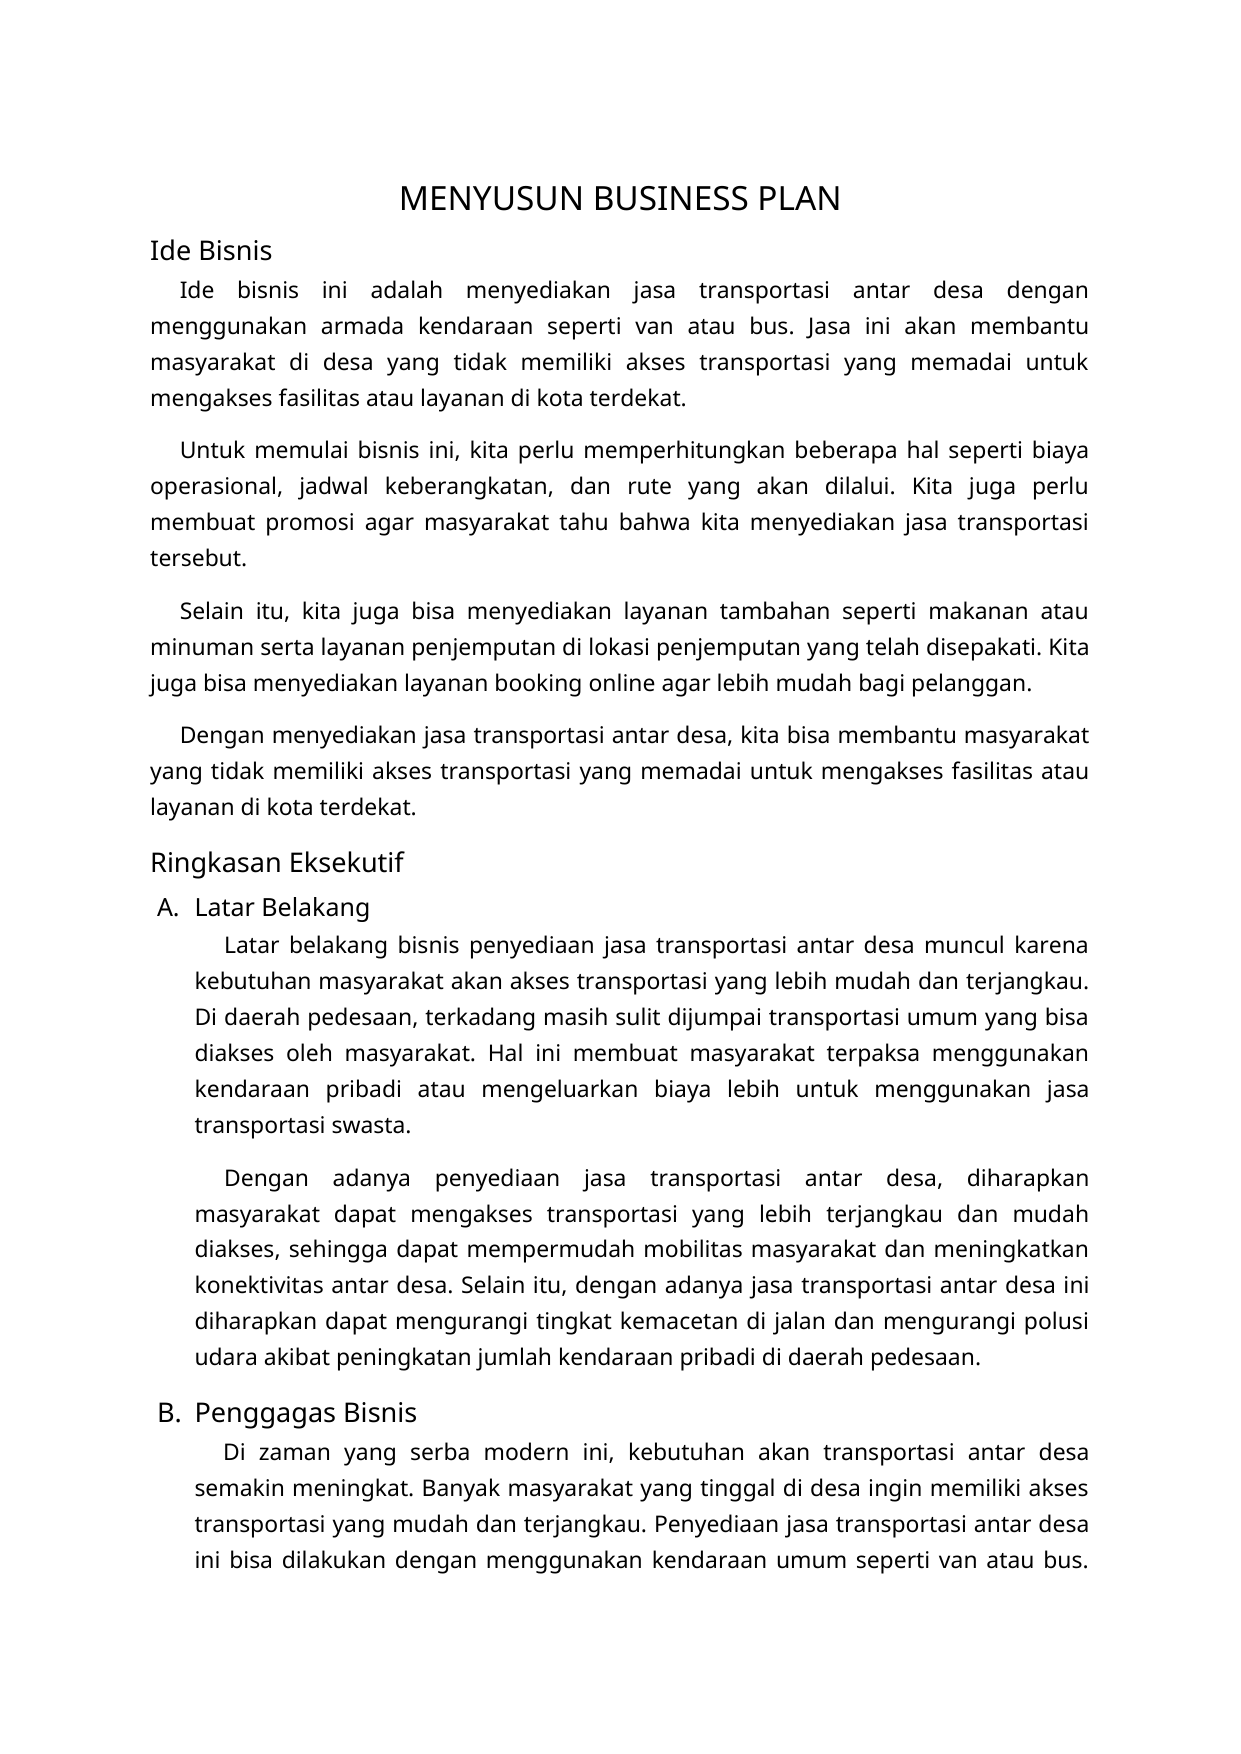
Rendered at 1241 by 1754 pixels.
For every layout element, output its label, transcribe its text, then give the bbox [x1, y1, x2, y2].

text Untuk memulai bisnis ini, kita perlu memperhitungkan beberapa hal seperti biaya operasional, jadwal keberangkatan, dan rute yang akan dilalui. Kita juga perlu membuat promosi agar masyarakat tahu bahwa kita menyediakan jasa transportasi tersebut. [150, 434, 1090, 573]
subtitle MENYUSUN BUSINESS PLAN [150, 175, 1090, 220]
text Latar belakang bisnis penyediaan jasa transportasi antar desa muncul karena kebutuhan masyarakat akan akses transportasi yang lebih mudah dan terjangkau. Di daerah pedesaan, terkadang masih sulit dijumpai transportasi umum yang bisa diakses oleh masyarakat. Hal ini membuat masyarakat terpaksa menggunakan kendaraan pribadi atau mengeluarkan biaya lebih untuk menggunakan jasa transportasi swasta. [194, 929, 1090, 1140]
text Dengan adanya penyediaan jasa transportasi antar desa, diharapkan masyarakat dapat mengakses transportasi yang lebih terjangkau dan mudah diakses, sehingga dapat mempermudah mobilitas masyarakat dan meningkatkan konektivitas antar desa. Selain itu, dengan adanya jasa transportasi antar desa ini diharapkan dapat mengurangi tingkat kemacetan di jalan dan mengurangi polusi udara akibat peningkatan jumlah kendaraan pribadi di daerah pedesaan. [194, 1162, 1090, 1372]
subtitle Ringkasan Eksekutif [150, 843, 1090, 880]
subtitle Ide Bisnis [150, 231, 1090, 268]
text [194, 1436, 1090, 1575]
subtitle Latar Belakang [157, 890, 1090, 924]
text Selain itu, kita juga bisa menyediakan layanan tambahan seperti makanan atau minuman serta layanan penjemputan di lokasi penjemputan yang telah disepakati. Kita juga bisa menyediakan layanan booking online agar lebih mudah bagi pelanggan. [150, 594, 1090, 698]
subtitle Penggagas Bisnis [157, 1394, 1090, 1431]
text Dengan menyediakan jasa transportasi antar desa, kita bisa membantu masyarakat yang tidak memiliki akses transportasi yang memadai untuk mengakses fasilitas atau layanan di kota terdekat. [150, 719, 1090, 822]
text Ide bisnis ini adalah menyediakan jasa transportasi antar desa dengan menggunakan armada kendaraan seperti van atau bus. Jasa ini akan membantu masyarakat di desa yang tidak memiliki akses transportasi yang memadai untuk mengakses fasilitas atau layanan di kota terdekat. [150, 274, 1090, 413]
